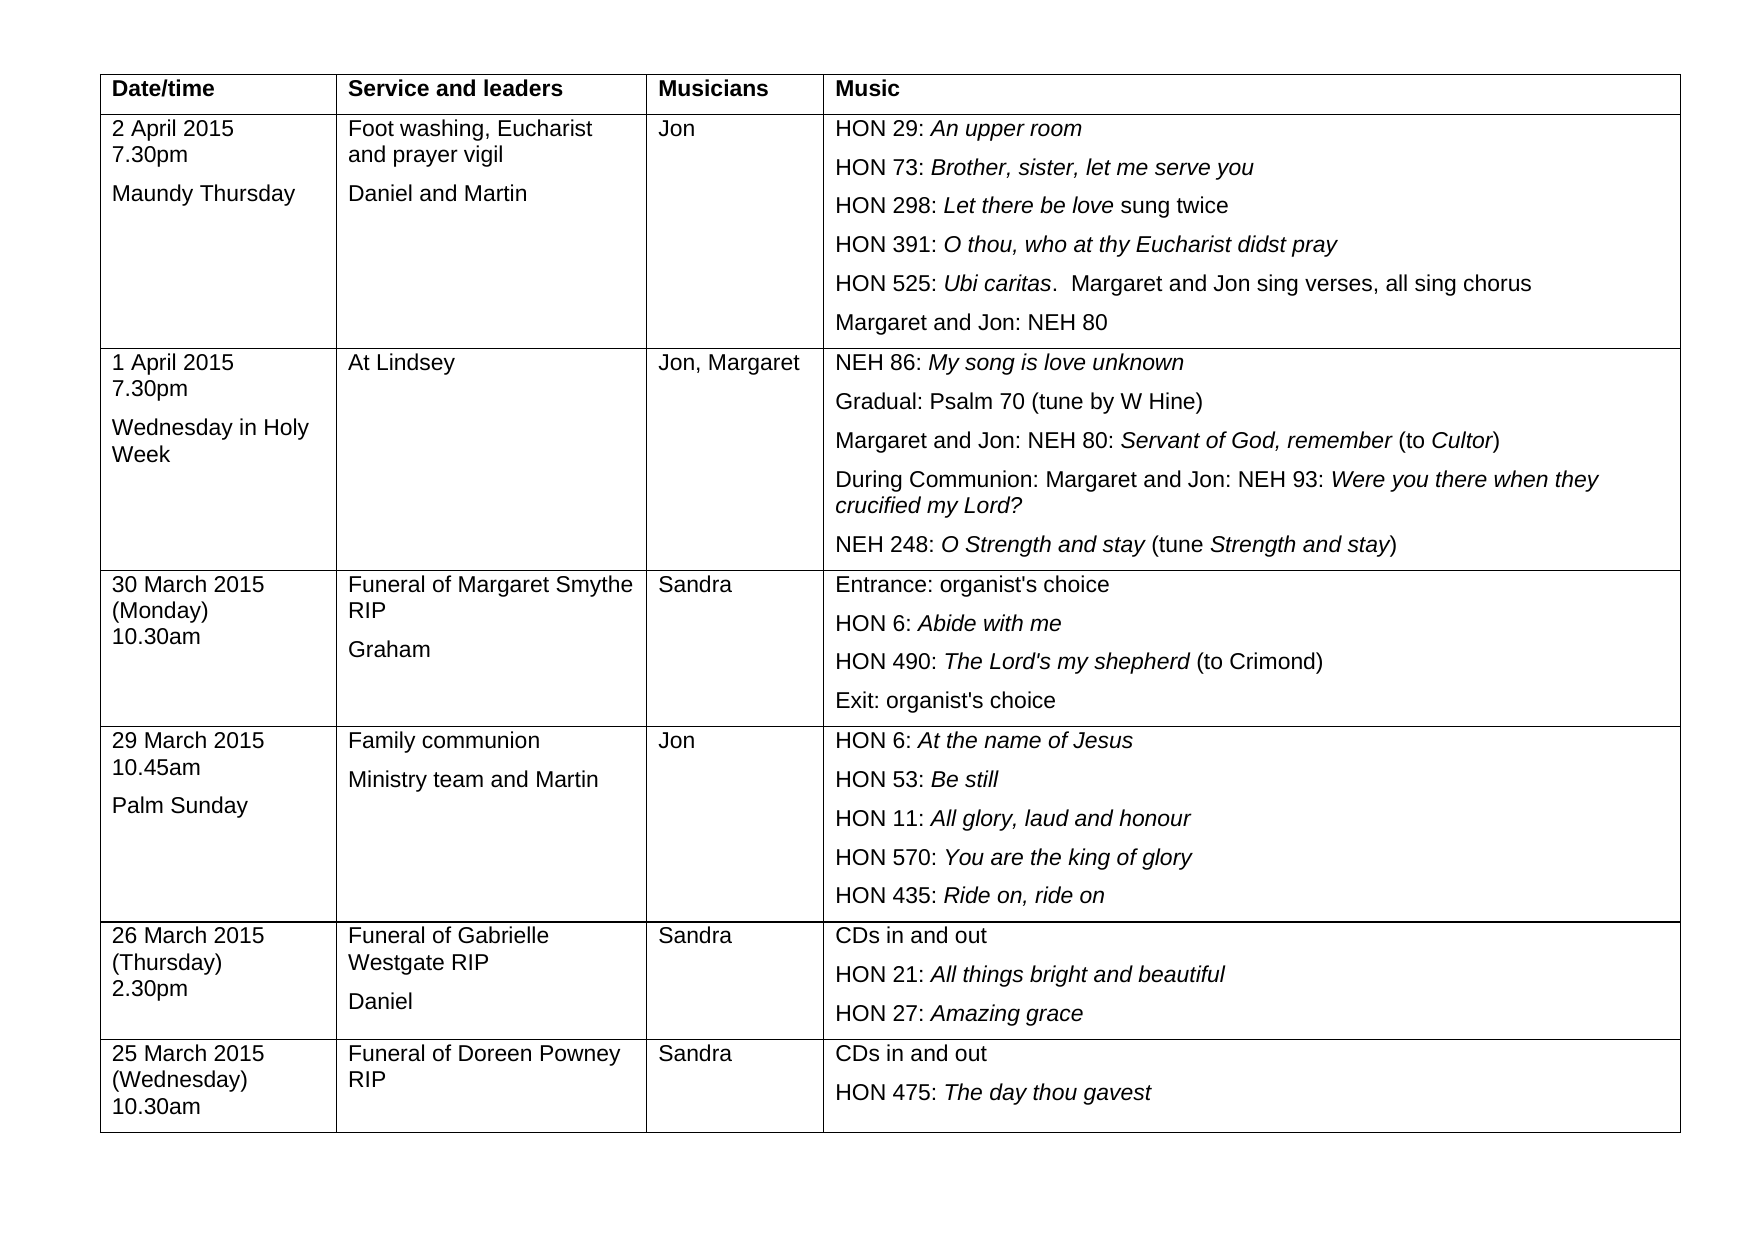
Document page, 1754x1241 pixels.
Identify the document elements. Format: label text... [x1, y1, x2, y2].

table_cell Jon [647, 727, 823, 921]
table_cell Funeral of Doreen Powney RIP [337, 1040, 646, 1132]
table_cell Family communion Ministry team and Martin [337, 727, 646, 921]
table_cell 2 April 2015 7.30pm Maundy Thursday [101, 115, 336, 348]
table_cell Funeral of Margaret Smythe RIP Graham [337, 571, 646, 726]
table_cell Foot washing, Eucharist and prayer vigil Daniel and Martin [337, 115, 646, 348]
table_cell CDs in and out HON 475: The day thou gavest [824, 1040, 1680, 1132]
table_cell At Lindsey [337, 349, 646, 569]
table_cell Entrance: organist's choice HON 6: Abide with me HON 490: The Lord's my shepherd (to Crimond) Exit: organist's choice [824, 571, 1680, 726]
table_cell Sandra [647, 1040, 823, 1132]
table_cell CDs in and out HON 21: All things bright and beautiful HON 27: Amazing grace [824, 923, 1680, 1039]
table_cell HON 29: An upper room HON 73: Brother, sister, let me serve you HON 298: Let there be love sung twice HON 391: O thou, who at thy Eucharist didst pray HON 525: Ubi caritas. Margaret and Jon sing verses, all sing chorus Margaret and Jon: NEH 80 [824, 115, 1680, 348]
table_cell 30 March 2015 (Monday) 10.30am [101, 571, 336, 726]
table_header Music [824, 75, 1680, 114]
table_header Date/time [101, 75, 336, 114]
table_cell 1 April 2015 7.30pm Wednesday in Holy Week [101, 349, 336, 569]
table_header Service and leaders [337, 75, 646, 114]
table_cell Sandra [647, 571, 823, 726]
table_cell Jon, Margaret [647, 349, 823, 569]
table_cell 25 March 2015 (Wednesday) 10.30am [101, 1040, 336, 1132]
table_cell Jon [647, 115, 823, 348]
table_cell 26 March 2015 (Thursday) 2.30pm [101, 923, 336, 1039]
table_cell Funeral of Gabrielle Westgate RIP Daniel [337, 923, 646, 1039]
table_cell HON 6: At the name of Jesus HON 53: Be still HON 11: All glory, laud and honour HON 570: You are the king of glory HON 435: Ride on, ride on [824, 727, 1680, 921]
table_header Musicians [647, 75, 823, 114]
table_cell 29 March 2015 10.45am Palm Sunday [101, 727, 336, 921]
table_cell Sandra [647, 923, 823, 1039]
table_cell NEH 86: My song is love unknown Gradual: Psalm 70 (tune by W Hine) Margaret and Jon: NEH 80: Servant of God, remember (to Cultor) During Communion: Margaret and Jon: NEH 93: Were you there when they crucified my Lord? NEH 248: O Strength and stay (tune Strength and stay) [824, 349, 1680, 569]
